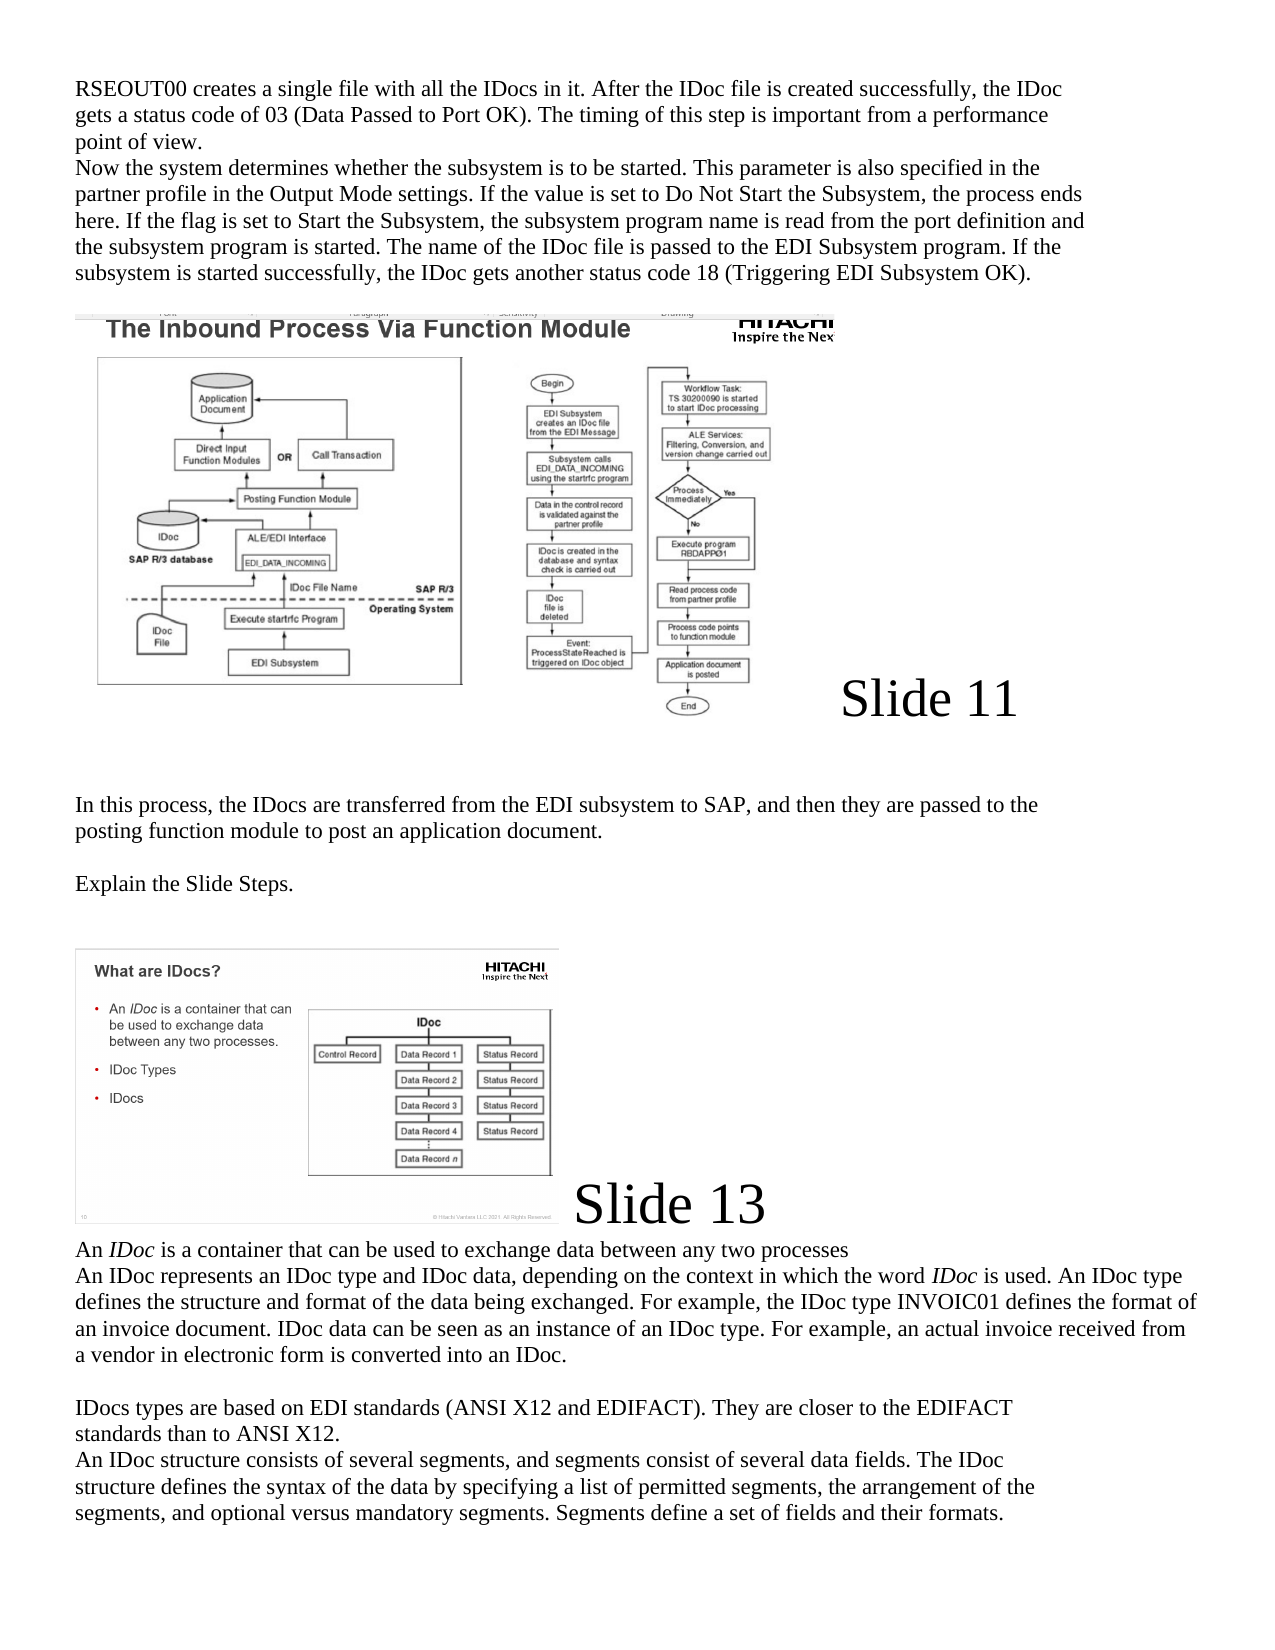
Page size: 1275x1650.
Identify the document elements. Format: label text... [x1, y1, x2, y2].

picture [75, 314, 835, 717]
text segments, and optional versus mandatory segments. Segments define a set of fields and their formats. [75, 1499, 1200, 1526]
text In this process, the IDocs are transferred from the EDI subsystem to SAP, and then they are passed to the [75, 791, 1200, 817]
text point of view. [75, 128, 1200, 154]
text posting function module to post an application document. [75, 817, 1200, 843]
text IDocs types are based on EDI standards (ANSI X12 and EDIFACT). They are closer to the EDIFACT [75, 1394, 1200, 1420]
text Now the system determines whether the subsystem is to be started. This parameter is also specified in the [75, 154, 1200, 180]
text standards than to ANSI X12. [75, 1420, 1200, 1447]
text An IDoc represents an IDoc type and IDoc data, depending on the context in which the word IDoc is used. An IDoc type defines the structure and format of the data being exchanged. For example, the IDoc type INVOIC01 defines the format of an invoice document. IDoc data can be seen as an instance of an IDoc type. For example, an actual invoice received from a vendor in electronic form is converted into an IDoc. [75, 1262, 1200, 1367]
text An IDoc structure consists of several segments, and segments consist of several data fields. The IDoc [75, 1447, 1200, 1473]
text Explain the Slide Steps. [75, 870, 1200, 896]
text An IDoc is a container that can be used to exchange data between any two processes [75, 1236, 1200, 1262]
text gets a status code of 03 (Data Passed to Port OK). The timing of this step is important from a performance [75, 101, 1200, 128]
text here. If the flag is set to Start the Subsystem, the subsystem program name is read from the port definition and [75, 207, 1200, 233]
text subsystem is started successfully, the IDoc gets another status code 18 (Triggering EDI Subsystem OK). [75, 259, 1200, 286]
picture [75, 948, 559, 1224]
text RSEOUT00 creates a single file with all the IDocs in it. After the IDoc file is created successfully, the IDoc [75, 75, 1200, 101]
text the subsystem program is started. The name of the IDoc file is passed to the EDI Subsystem program. If the [75, 233, 1200, 259]
text partner profile in the Output Mode settings. If the value is set to Do Not Start the Subsystem, the process ends [75, 180, 1200, 207]
text structure defines the syntax of the data by specifying a list of permitted segments, the arrangement of the [75, 1473, 1200, 1499]
